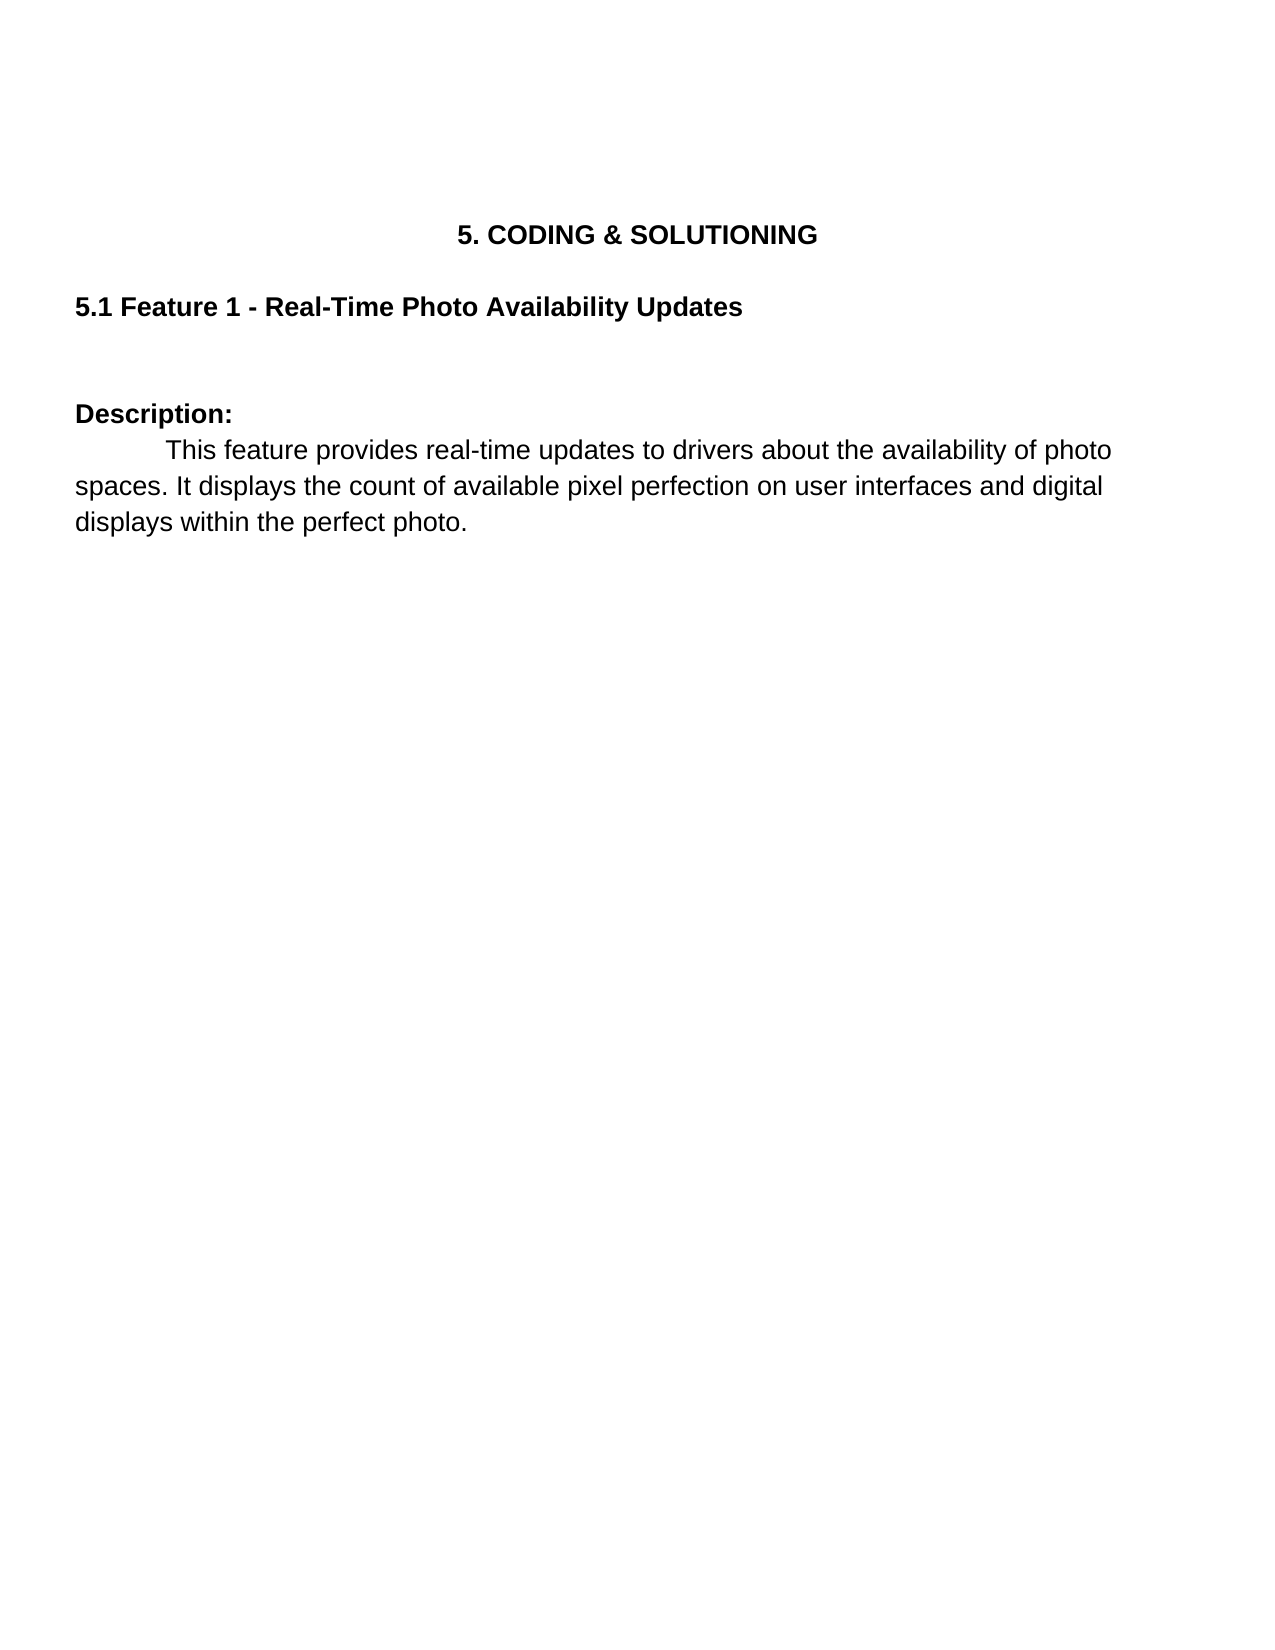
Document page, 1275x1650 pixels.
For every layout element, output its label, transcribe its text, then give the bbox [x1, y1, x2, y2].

text 5. CODING & SOLUTIONING [75, 219, 1200, 250]
text This feature provides real-time updates to drivers about the availability of photo spaces. It displays the count of available pixel perfection on user interfaces and digital displays within the perfect photo. [75, 434, 1200, 537]
text 5.1 Feature 1 - Real-Time Photo Availability Updates [75, 291, 1200, 322]
text Description: [75, 398, 1200, 430]
